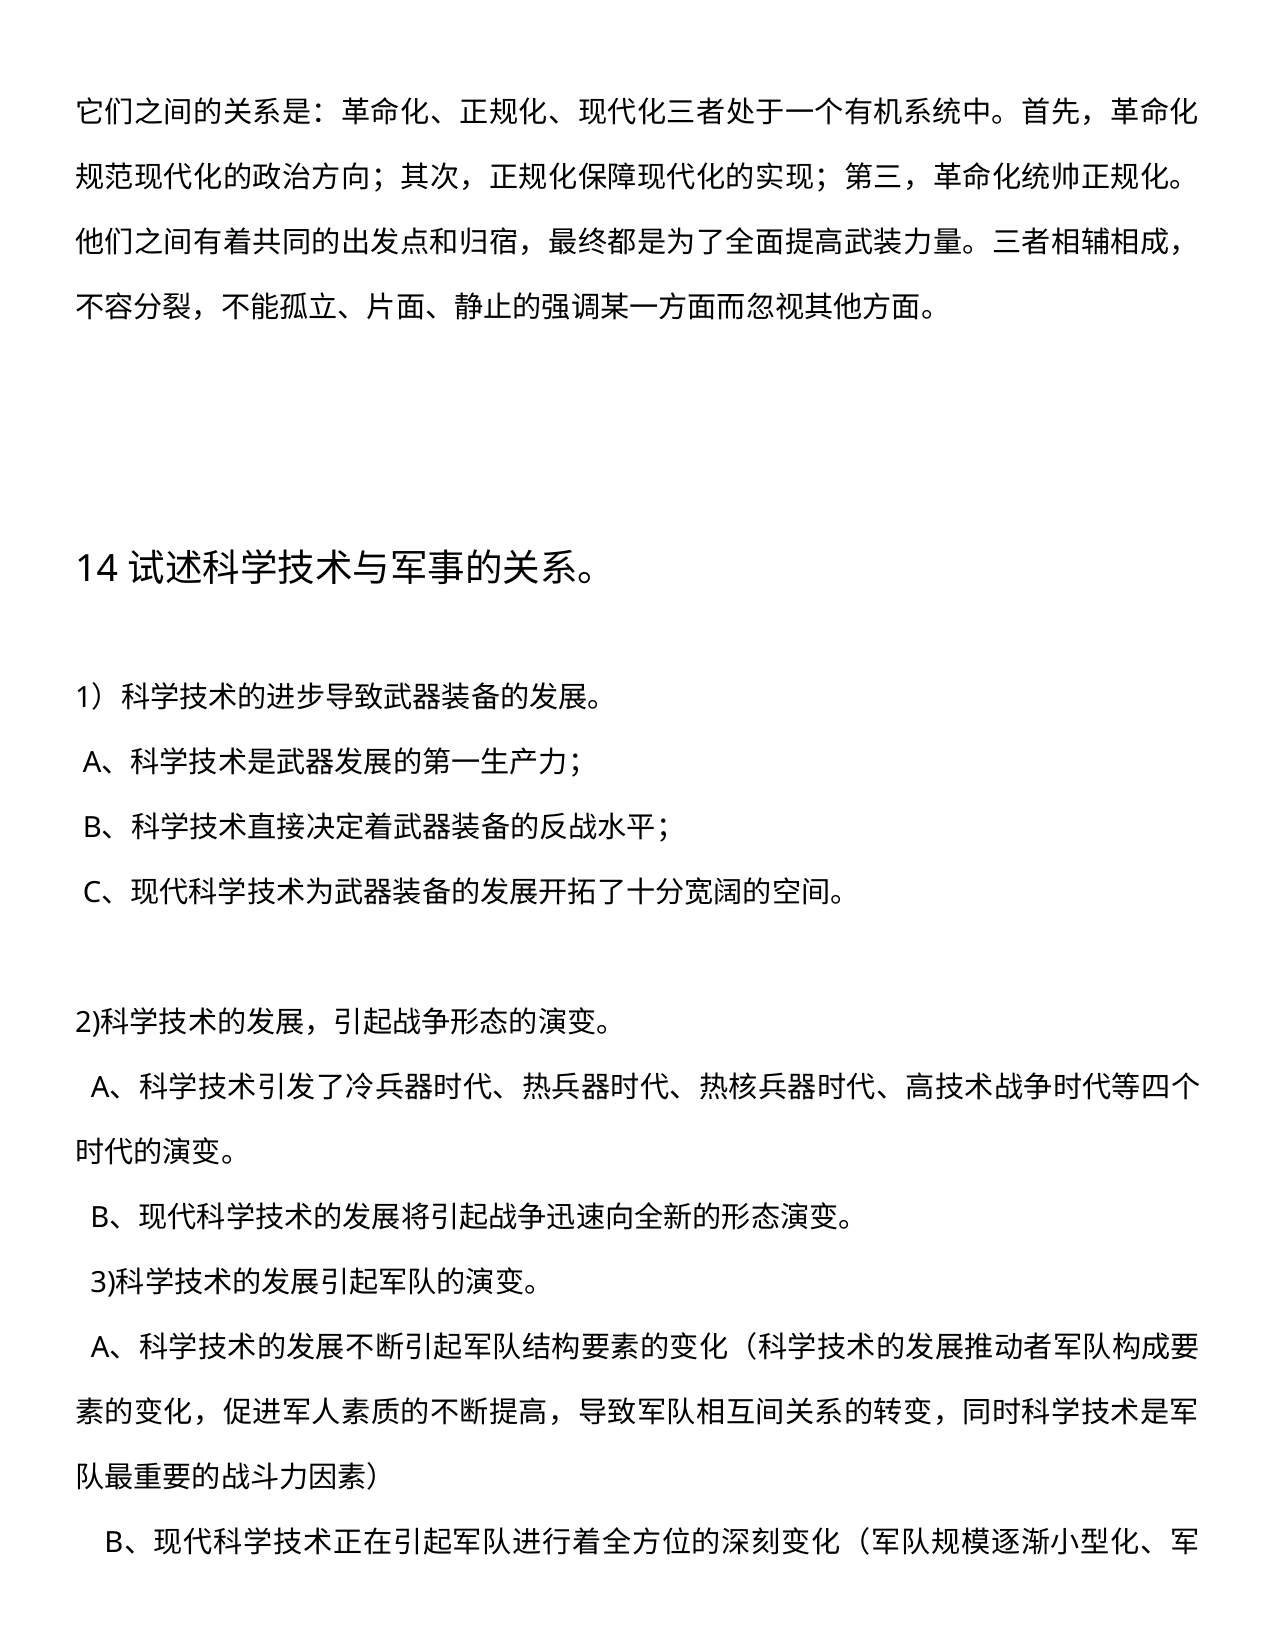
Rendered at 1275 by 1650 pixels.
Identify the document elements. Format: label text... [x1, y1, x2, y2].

text A、科学技术引发了冷兵器时代、热兵器时代、热核兵器时代、高技术战争时代等四个时代的演变。 [75, 1052, 1200, 1182]
text A、科学技术的发展不断引起军队结构要素的变化（科学技术的发展推动者军队构成要素的变化，促进军人素质的不断提高，导致军队相互间关系的转变，同时科学技术是军队最重要的战斗力因素） [75, 1312, 1200, 1507]
text B、科学技术直接决定着武器装备的反战水平； [75, 792, 1200, 857]
text 2)科学技术的发展，引起战争形态的演变。 [75, 987, 1200, 1052]
text B、现代科学技术的发展将引起战争迅速向全新的形态演变。 [75, 1182, 1200, 1247]
text 14 试述科学技术与军事的关系。 [75, 532, 1200, 597]
text 3)科学技术的发展引起军队的演变。 [75, 1247, 1200, 1312]
text C、现代科学技术为武器装备的发展开拓了十分宽阔的空间。 [75, 857, 1200, 922]
text A、科学技术是武器发展的第一生产力； [75, 727, 1200, 792]
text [75, 1507, 1200, 1572]
text 它们之间的关系是：革命化、正规化、现代化三者处于一个有机系统中。首先，革命化规范现代化的政治方向；其次，正规化保障现代化的实现；第三，革命化统帅正规化。他们之间有着共同的出发点和归宿，最终都是为了全面提高武装力量。三者相辅相成，不容分裂，不能孤立、片面、静止的强调某一方面而忽视其他方面。 [75, 77, 1200, 337]
text 1）科学技术的进步导致武器装备的发展。 [75, 662, 1200, 727]
